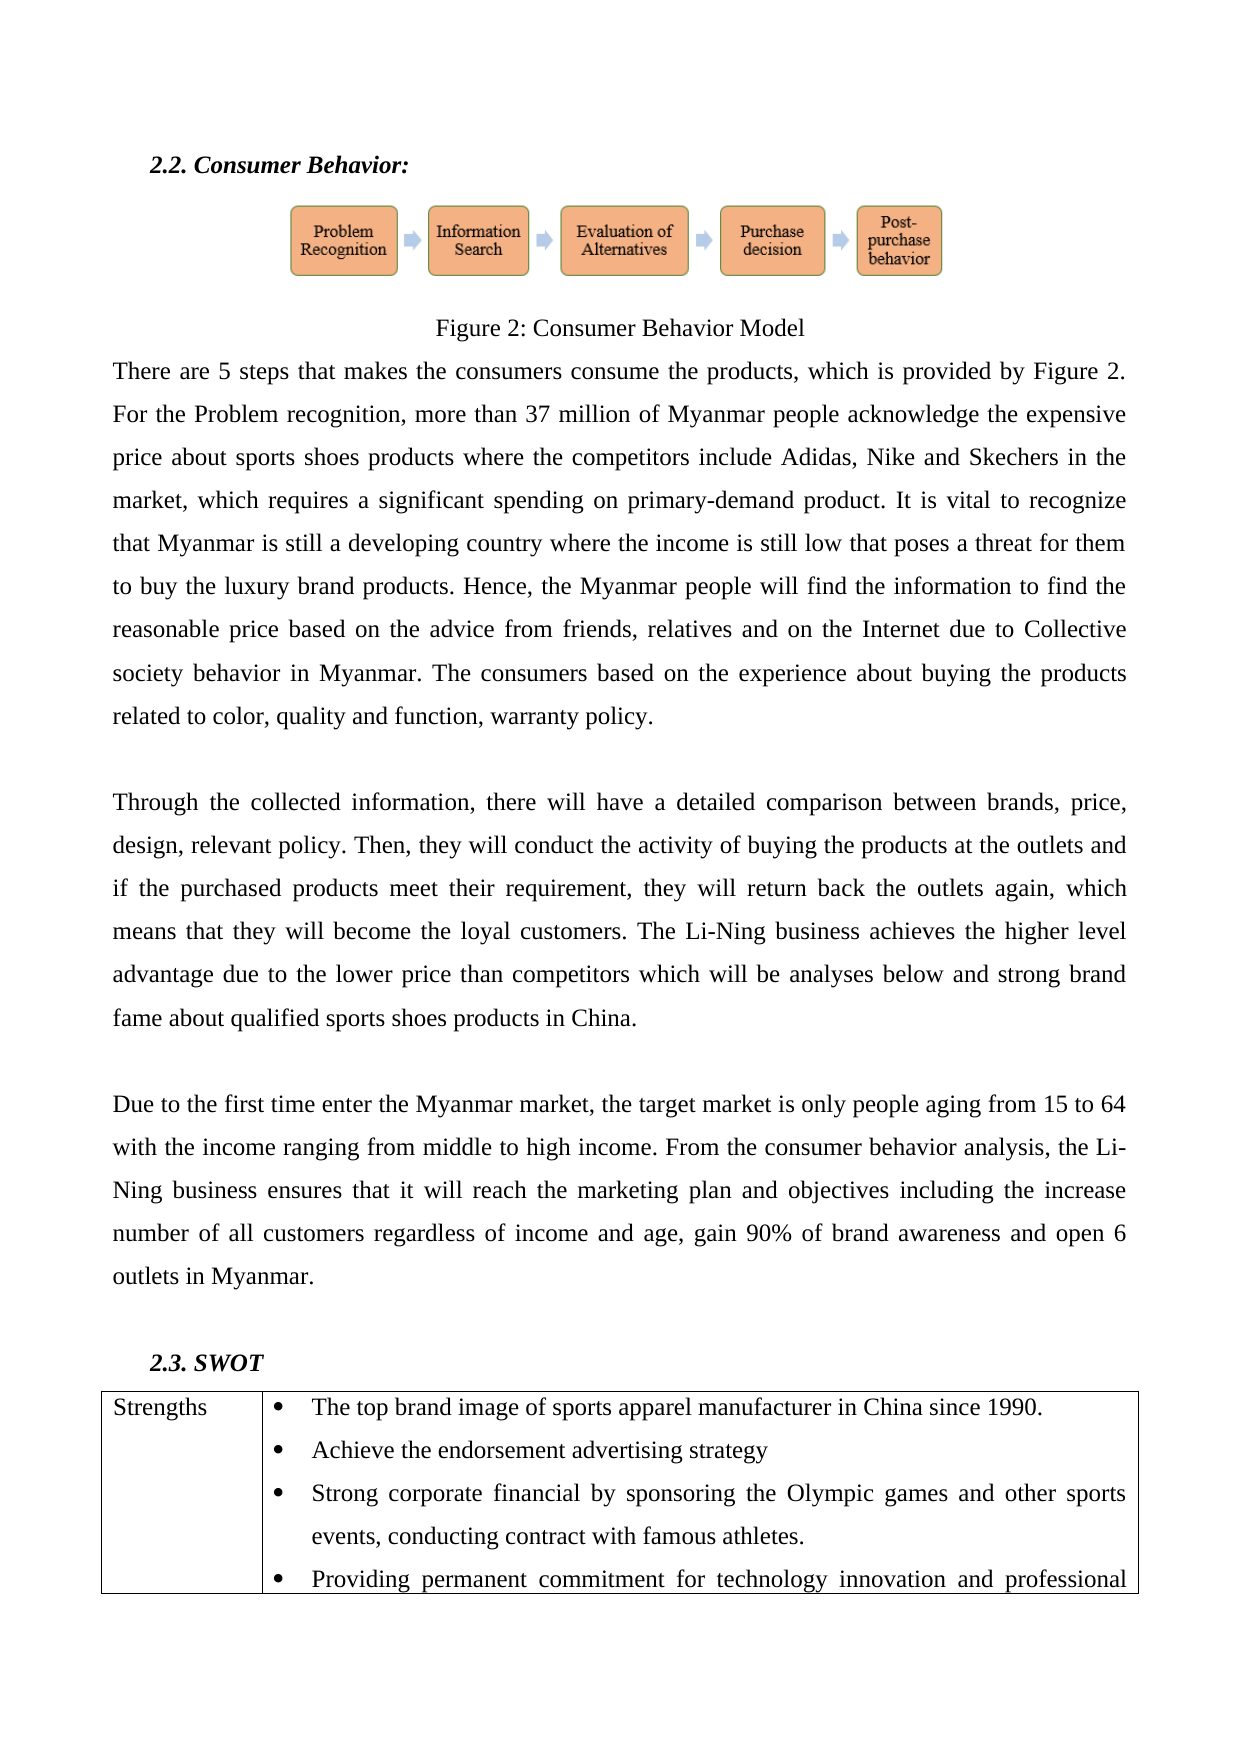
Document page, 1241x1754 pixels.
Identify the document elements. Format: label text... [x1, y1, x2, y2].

picture [280, 193, 961, 299]
text Due to the first time enter the Myanmar market, the target market is only people aging from 15 to 64 with the income ranging from middle to high income. From the consumer behavior analysis, the Li-Ning business ensures that it will reach the marketing plan and objectives including the increase number of all customers regardless of income and age, gain 90% of brand awareness and open 6 outlets in Myanmar. [112, 1089, 1128, 1290]
text Figure 2: Consumer Behavior Model [112, 313, 1128, 341]
subtitle Consumer Behavior: [150, 150, 1128, 179]
text There are 5 steps that makes the consumers consume the products, which is provided by Figure 2. For the Problem recognition, more than 37 million of Myanmar people acknowledge the expensive price about sports shoes products where the competitors include Adidas, Nike and Skechers in the market, which requires a significant spending on primary-demand product. It is vital to recognize that Myanmar is still a developing country where the income is still low that poses a threat for them to buy the luxury brand products. Hence, the Myanmar people will find the information to find the reasonable price based on the advice from friends, relatives and on the Internet due to Collective society behavior in Myanmar. The consumers based on the experience about buying the products related to color, quality and function, warranty policy. [112, 356, 1128, 729]
table_header Strengths [102, 1392, 262, 1593]
text Through the collected information, there will have a detailed comparison between brands, price, design, relevant policy. Then, they will conduct the activity of buying the products at the outlets and if the purchased products meet their requirement, they will return back the outlets again, which means that they will become the loyal customers. The Li-Ning business achieves the higher level advantage due to the lower price than competitors which will be analyses below and strong brand fame about qualified sports shoes products in China. [112, 787, 1128, 1031]
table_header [263, 1392, 1138, 1593]
subtitle SWOT [150, 1348, 1128, 1376]
